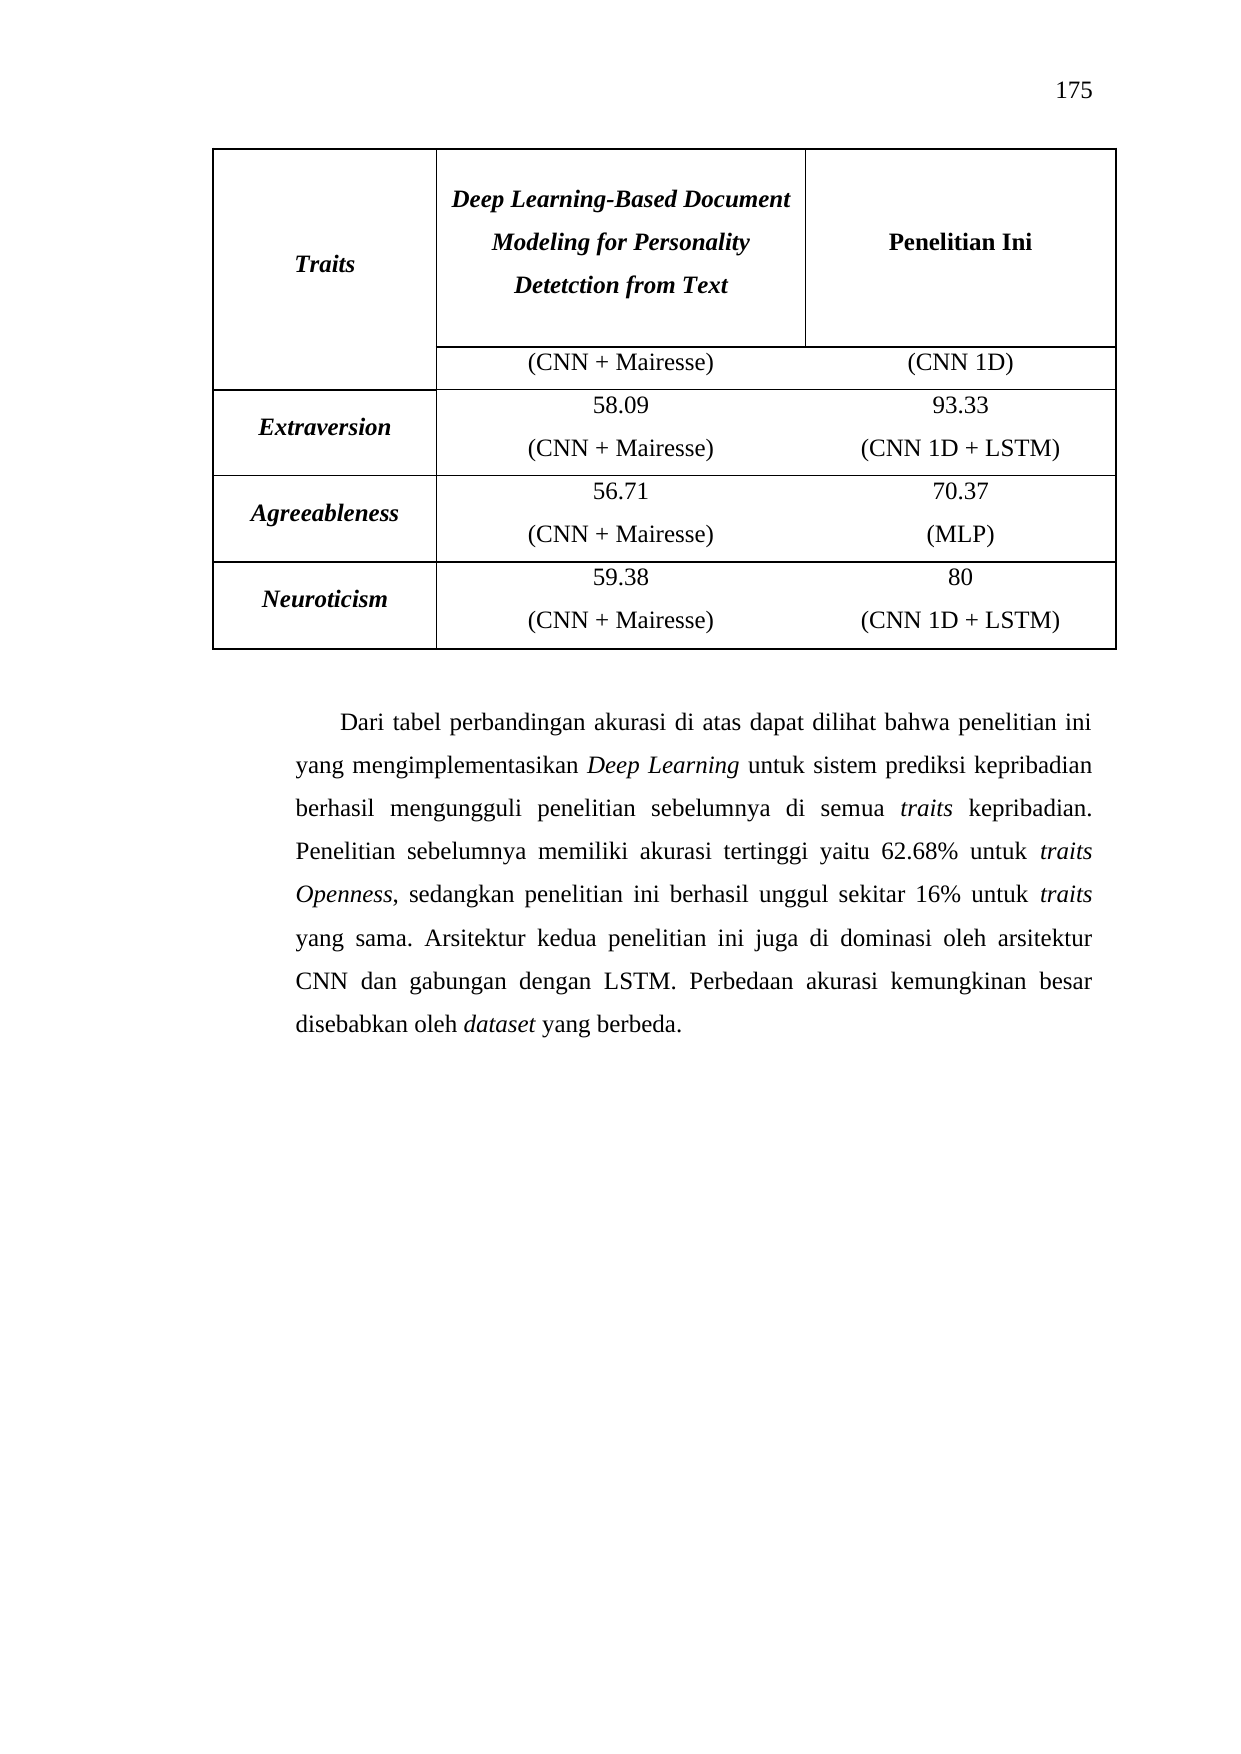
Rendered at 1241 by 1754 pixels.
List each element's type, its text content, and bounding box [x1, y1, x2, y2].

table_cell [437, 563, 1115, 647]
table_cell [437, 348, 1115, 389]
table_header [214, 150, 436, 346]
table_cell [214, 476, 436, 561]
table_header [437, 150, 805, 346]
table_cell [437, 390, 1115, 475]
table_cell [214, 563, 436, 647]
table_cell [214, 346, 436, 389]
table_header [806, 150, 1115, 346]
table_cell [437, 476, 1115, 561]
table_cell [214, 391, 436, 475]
text Dari tabel perbandingan akurasi di atas dapat dilihat bahwa penelitian ini yang mengimplementasikan Deep Learning untuk sistem prediksi kepribadian berhasil mengungguli penelitian sebelumnya di semua traits kepribadian. Penelitian sebelumnya memiliki akurasi tertinggi yaitu 62.68% untuk traits Openness, sedangkan penelitian ini berhasil unggul sekitar 16% untuk traits yang sama. Arsitektur kedua penelitian ini juga di dominasi oleh arsitektur CNN dan gabungan dengan LSTM. Perbedaan akurasi kemungkinan besar disebabkan oleh dataset yang berbeda. [295, 707, 1092, 1038]
